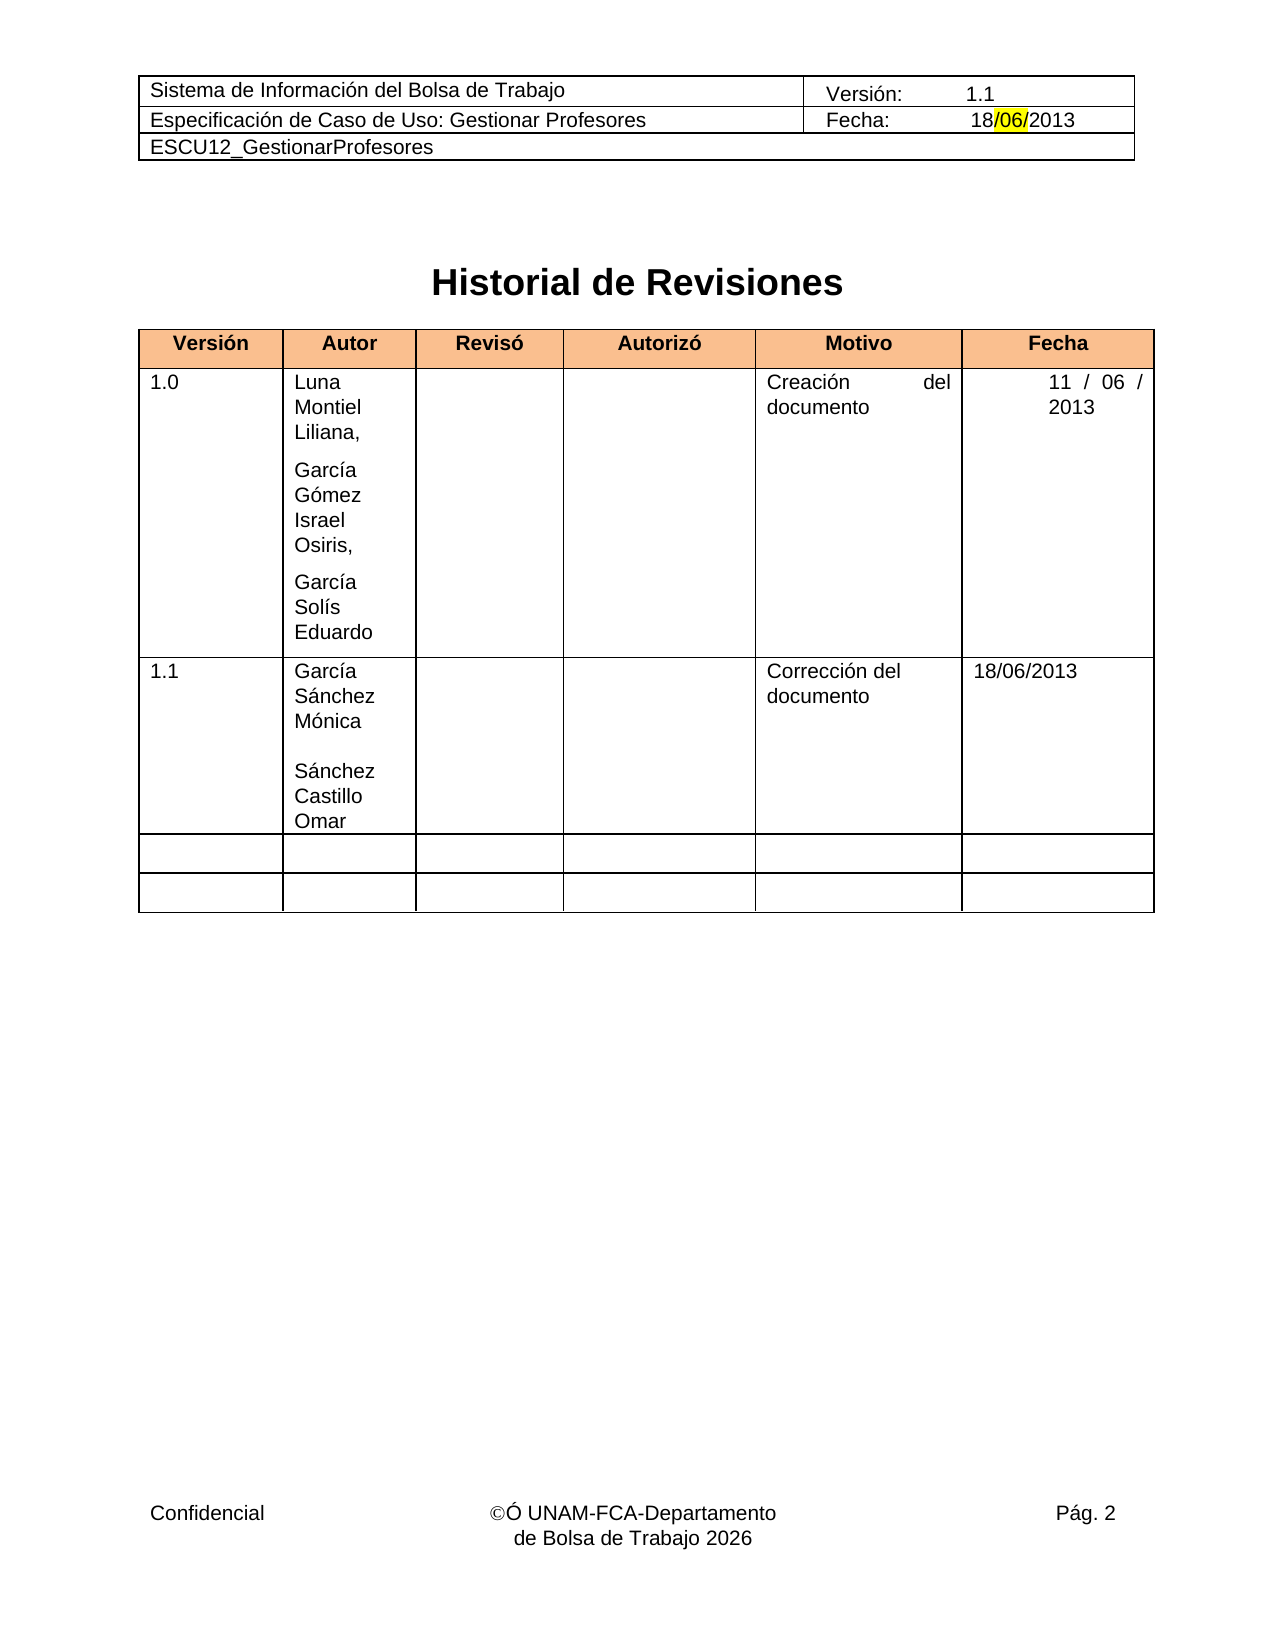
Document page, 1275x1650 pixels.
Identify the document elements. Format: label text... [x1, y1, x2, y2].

table_cell [963, 835, 1153, 872]
table_cell 1.0 [140, 369, 282, 657]
table_cell [564, 658, 755, 833]
table_cell [417, 874, 563, 911]
table_header Autorizó [564, 330, 755, 368]
table_cell Luna Montiel Liliana, García Gómez Israel Osiris, García Solís Eduardo [284, 369, 415, 657]
table_cell 18/06/2013 [963, 658, 1153, 833]
table_header Versión [140, 330, 282, 368]
table_cell [140, 835, 282, 872]
table_header Autor [284, 330, 415, 368]
table_cell García Sánchez Mónica Sánchez Castillo Omar [284, 658, 415, 833]
table_cell 1.1 [140, 658, 282, 833]
table_cell [140, 874, 282, 911]
table_cell 11 / 06 / 2013 [963, 369, 1153, 657]
title Historial de Revisiones [150, 260, 1125, 303]
table_cell [564, 835, 755, 872]
table_cell Creación del documento [756, 369, 961, 657]
table_cell [756, 835, 961, 872]
table_cell [963, 874, 1153, 911]
table_cell [417, 658, 563, 833]
table_cell [284, 874, 415, 911]
table_header Motivo [756, 330, 961, 368]
table_header Fecha [963, 330, 1153, 368]
table_cell [284, 835, 415, 872]
table_header Revisó [417, 330, 563, 368]
table_cell [564, 369, 755, 657]
table_cell [417, 835, 563, 872]
table_cell [564, 874, 755, 911]
table_cell [417, 369, 563, 657]
table_cell [756, 874, 961, 911]
table_cell Corrección del documento [756, 658, 961, 833]
